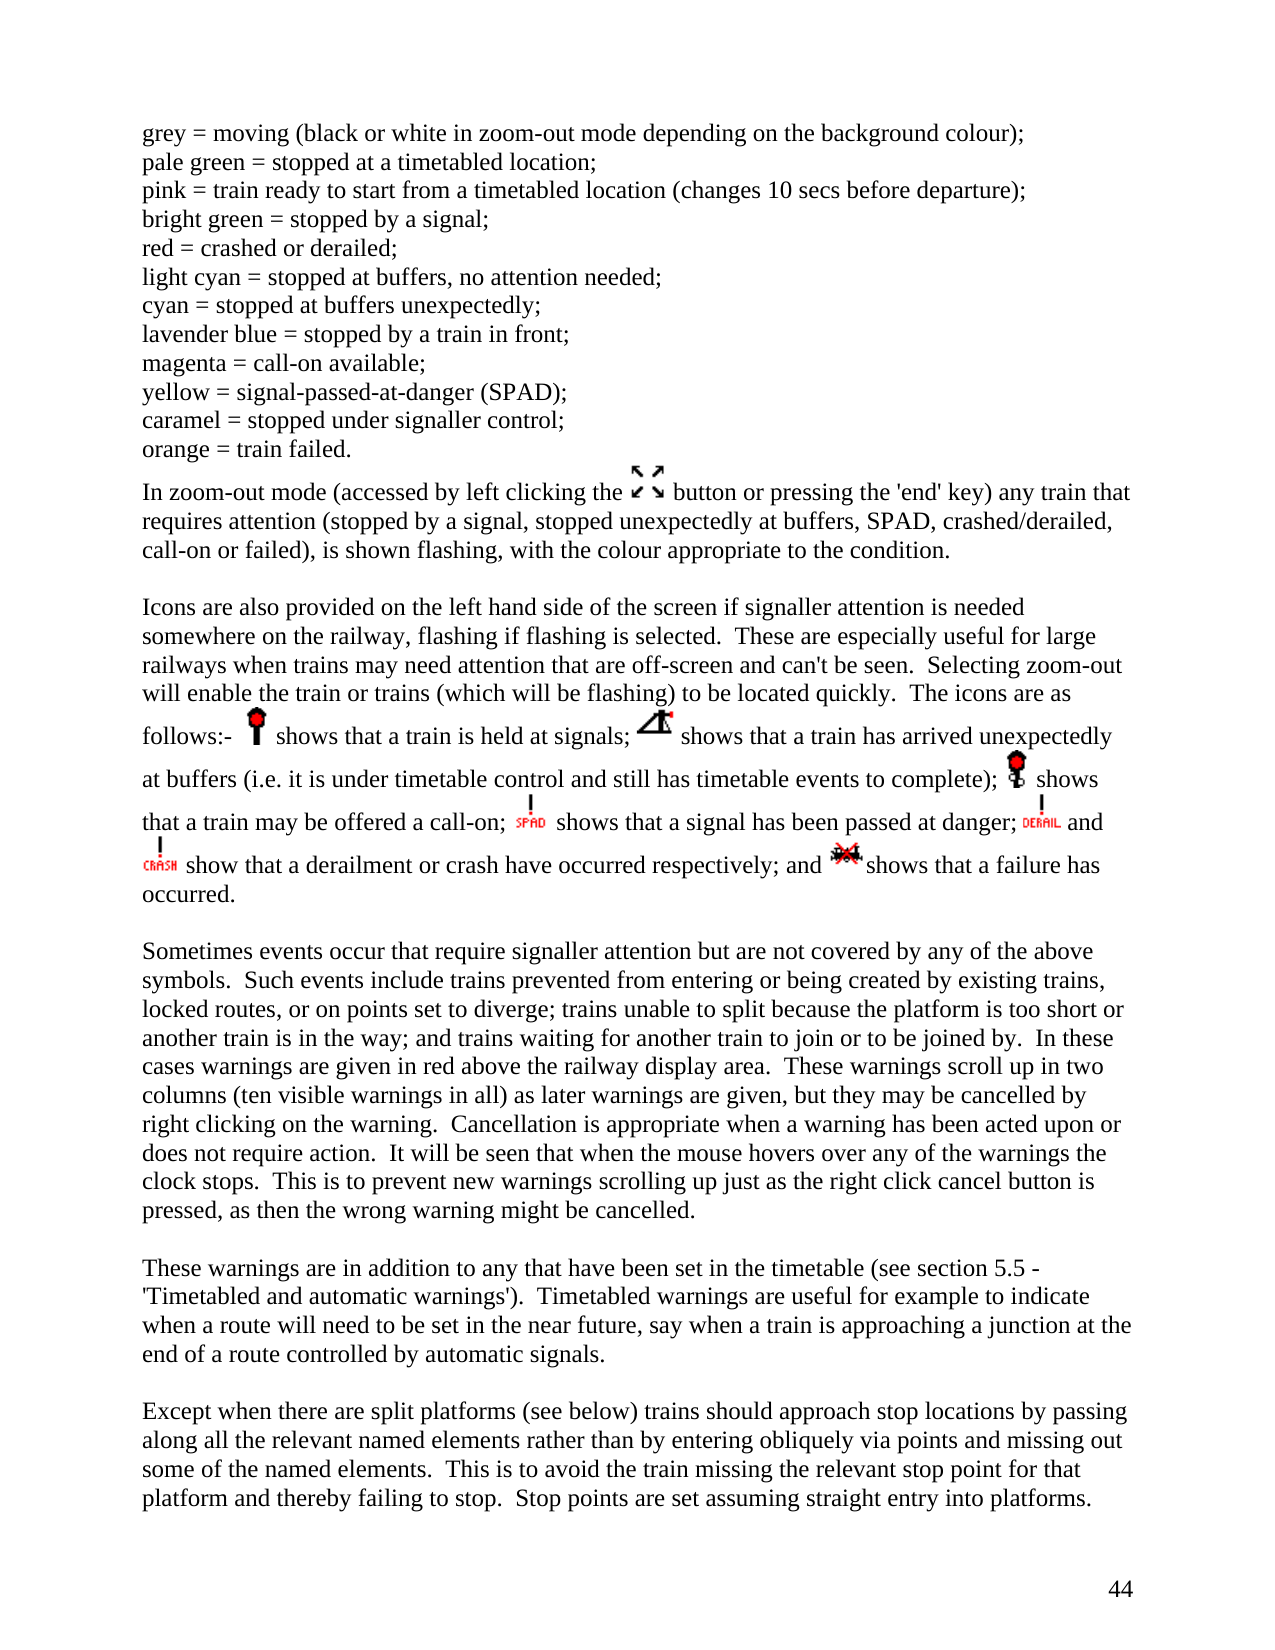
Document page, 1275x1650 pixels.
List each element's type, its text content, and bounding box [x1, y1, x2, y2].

picture [238, 707, 276, 745]
picture [1023, 793, 1061, 831]
text Sometimes events occur that require signaller attention but are not covered by any of the above symbols. Such events include trains prevented from entering or being created by existing trains, locked routes, or on points set to diverge; trains unable to split because the platform is too short or another train is in the way; and trains waiting for another train to join or to be joined by. In these cases warnings are given in red above the railway display area. These warnings scroll up in two columns (ten visible warnings in all) as later warnings are given, but they may be cancelled by right clicking on the warning. Cancellation is appropriate when a warning has been acted upon or does not require action. It will be seen that when the mouse hovers over any of the warnings the clock stops. This is to prevent new warnings scrolling up just as the right click cancel button is pressed, as then the wrong warning might be cancelled. [142, 936, 1133, 1224]
text In zoom-out mode (accessed by left clicking the button or pressing the 'end' key) any train that requires attention (stopped by a signal, stopped unexpectedly at buffers, SPAD, crashed/derailed, call-on or failed), is shown flashing, with the colour appropriate to the condition. [142, 463, 1133, 563]
picture [636, 707, 675, 745]
picture [828, 836, 866, 874]
text caramel = stopped under signaller control; [142, 406, 1133, 434]
text yellow = signal-passed-at-danger (SPAD); [142, 377, 1133, 406]
text magenta = call-on available; [142, 348, 1133, 377]
text red = crashed or derailed; [142, 233, 1133, 262]
text cyan = stopped at buffers unexpectedly; [142, 291, 1133, 319]
text These warnings are in addition to any that have been set in the timetable (see section 5.5 - 'Timetabled and automatic warnings'). Timetabled warnings are useful for example to indicate when a route will need to be set in the near future, say when a train is approaching a junction at the end of a route controlled by automatic signals. [142, 1253, 1133, 1368]
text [142, 1396, 1133, 1511]
text lavender blue = stopped by a train in front; [142, 319, 1133, 348]
text light cyan = stopped at buffers, no attention needed; [142, 262, 1133, 291]
picture [998, 750, 1036, 788]
text grey = moving (black or white in zoom-out mode depending on the background colour); [142, 118, 1133, 147]
text pink = train ready to start from a timetabled location (changes 10 secs before departure); [142, 176, 1133, 204]
text pale green = stopped at a timetabled location; [142, 147, 1133, 176]
text Icons are also provided on the left hand side of the screen if signaller attention is needed somewhere on the railway, flashing if flashing is selected. These are especially useful for large railways when trains may need attention that are off-screen and can't be seen. Selecting zoom-out will enable the train or trains (which will be flashing) to be located quickly. The icons are as follows:- shows that a train is held at signals; shows that a train has arrived unexpectedly at buffers (i.e. it is under timetable control and still has timetable events to complete);shows that a train may be offered a call-on; shows that a signal has been passed at danger; and show that a derailment or crash have occurred respectively; and shows that a failure has occurred. [142, 592, 1133, 908]
text orange = train failed. [142, 434, 1133, 463]
picture [512, 793, 550, 831]
picture [629, 463, 667, 501]
picture [141, 836, 180, 874]
text bright green = stopped by a signal; [142, 204, 1133, 233]
